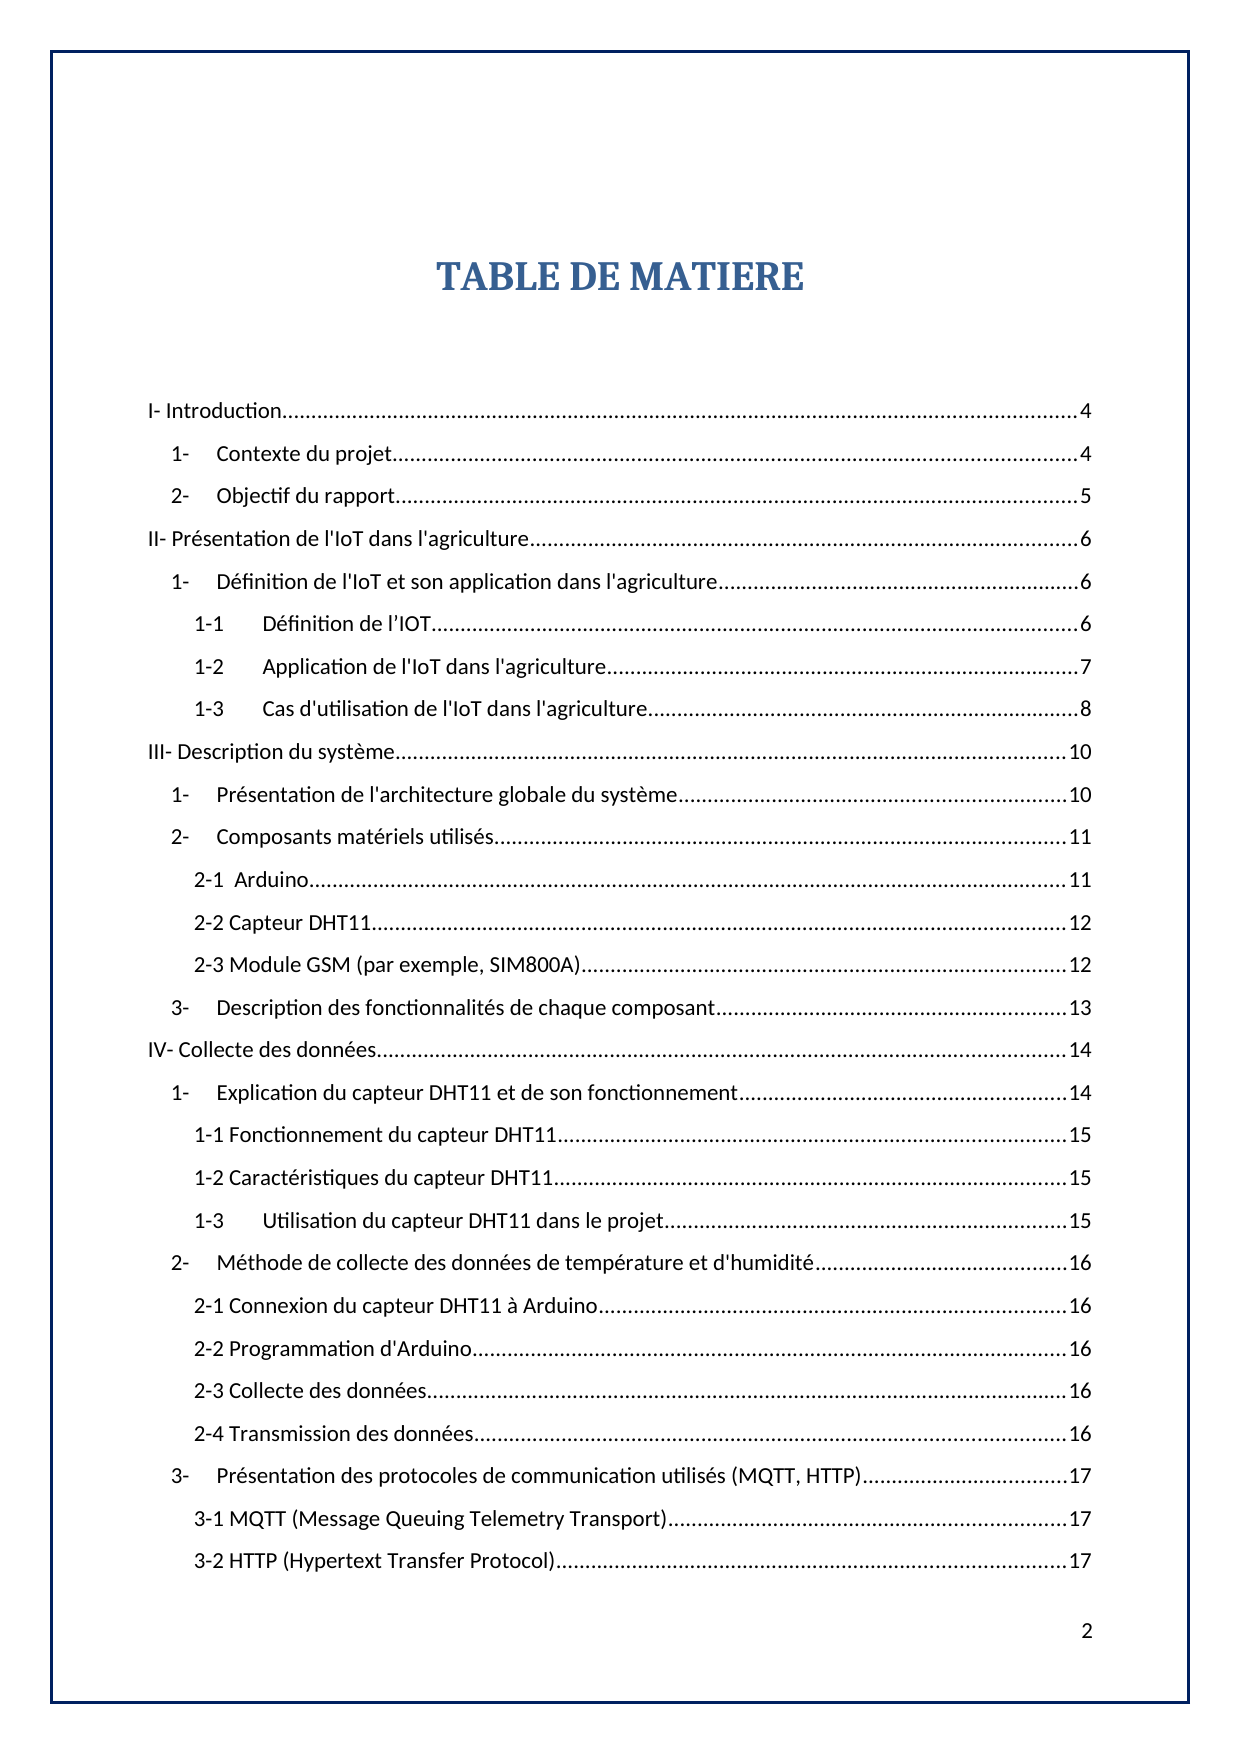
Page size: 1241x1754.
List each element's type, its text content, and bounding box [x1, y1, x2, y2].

text 2-3 Collecte des données 16 [193, 1376, 1093, 1404]
subtitle TABLE DE MATIERE [148, 253, 1093, 301]
text 2- Objectif du rapport 5 [171, 482, 1093, 509]
text 2-3 Module GSM (par exemple, SIM800A) 12 [193, 950, 1093, 978]
text 3- Présentation des protocoles de communication utilisés (MQTT, HTTP) 17 [171, 1461, 1093, 1489]
text 3- Description des fonctionnalités de chaque composant 13 [171, 993, 1093, 1021]
text 1-2 Caractéristiques du capteur DHT11 15 [193, 1163, 1093, 1191]
text 2-1 Arduino 11 [193, 865, 1093, 893]
text I- Introduction 4 [148, 396, 1093, 424]
text 1- Contexte du projet 4 [171, 439, 1093, 467]
text 2-4 Transmission des données 16 [193, 1419, 1093, 1447]
text 1-3 Cas d'utilisation de l'IoT dans l'agriculture 8 [193, 694, 1093, 723]
text 2- Composants matériels utilisés 11 [171, 822, 1093, 850]
text 1- Définition de l'IoT et son application dans l'agriculture 6 [171, 567, 1093, 595]
text III- Description du système 10 [148, 737, 1093, 765]
text IV- Collecte des données 14 [148, 1035, 1093, 1063]
text 1-2 Application de l'IoT dans l'agriculture 7 [193, 652, 1093, 680]
text 1-1 Définition de l’IOT 6 [193, 609, 1093, 637]
text 3-2 HTTP (Hypertext Transfer Protocol) 17 [193, 1547, 1093, 1575]
text II- Présentation de l'IoT dans l'agriculture 6 [148, 524, 1093, 552]
text 3-1 MQTT (Message Queuing Telemetry Transport) 17 [193, 1504, 1093, 1532]
text 1- Présentation de l'architecture globale du système 10 [171, 780, 1093, 808]
text 1-1 Fonctionnement du capteur DHT11 15 [193, 1121, 1093, 1149]
text 2-2 Programmation d'Arduino 16 [193, 1334, 1093, 1362]
text 2-2 Capteur DHT11 12 [193, 908, 1093, 936]
text 1- Explication du capteur DHT11 et de son fonctionnement 14 [171, 1078, 1093, 1106]
text 2-1 Connexion du capteur DHT11 à Arduino 16 [193, 1291, 1093, 1319]
text 2- Méthode de collecte des données de température et d'humidité 16 [171, 1248, 1093, 1276]
text 1-3 Utilisation du capteur DHT11 dans le projet 15 [193, 1206, 1093, 1234]
